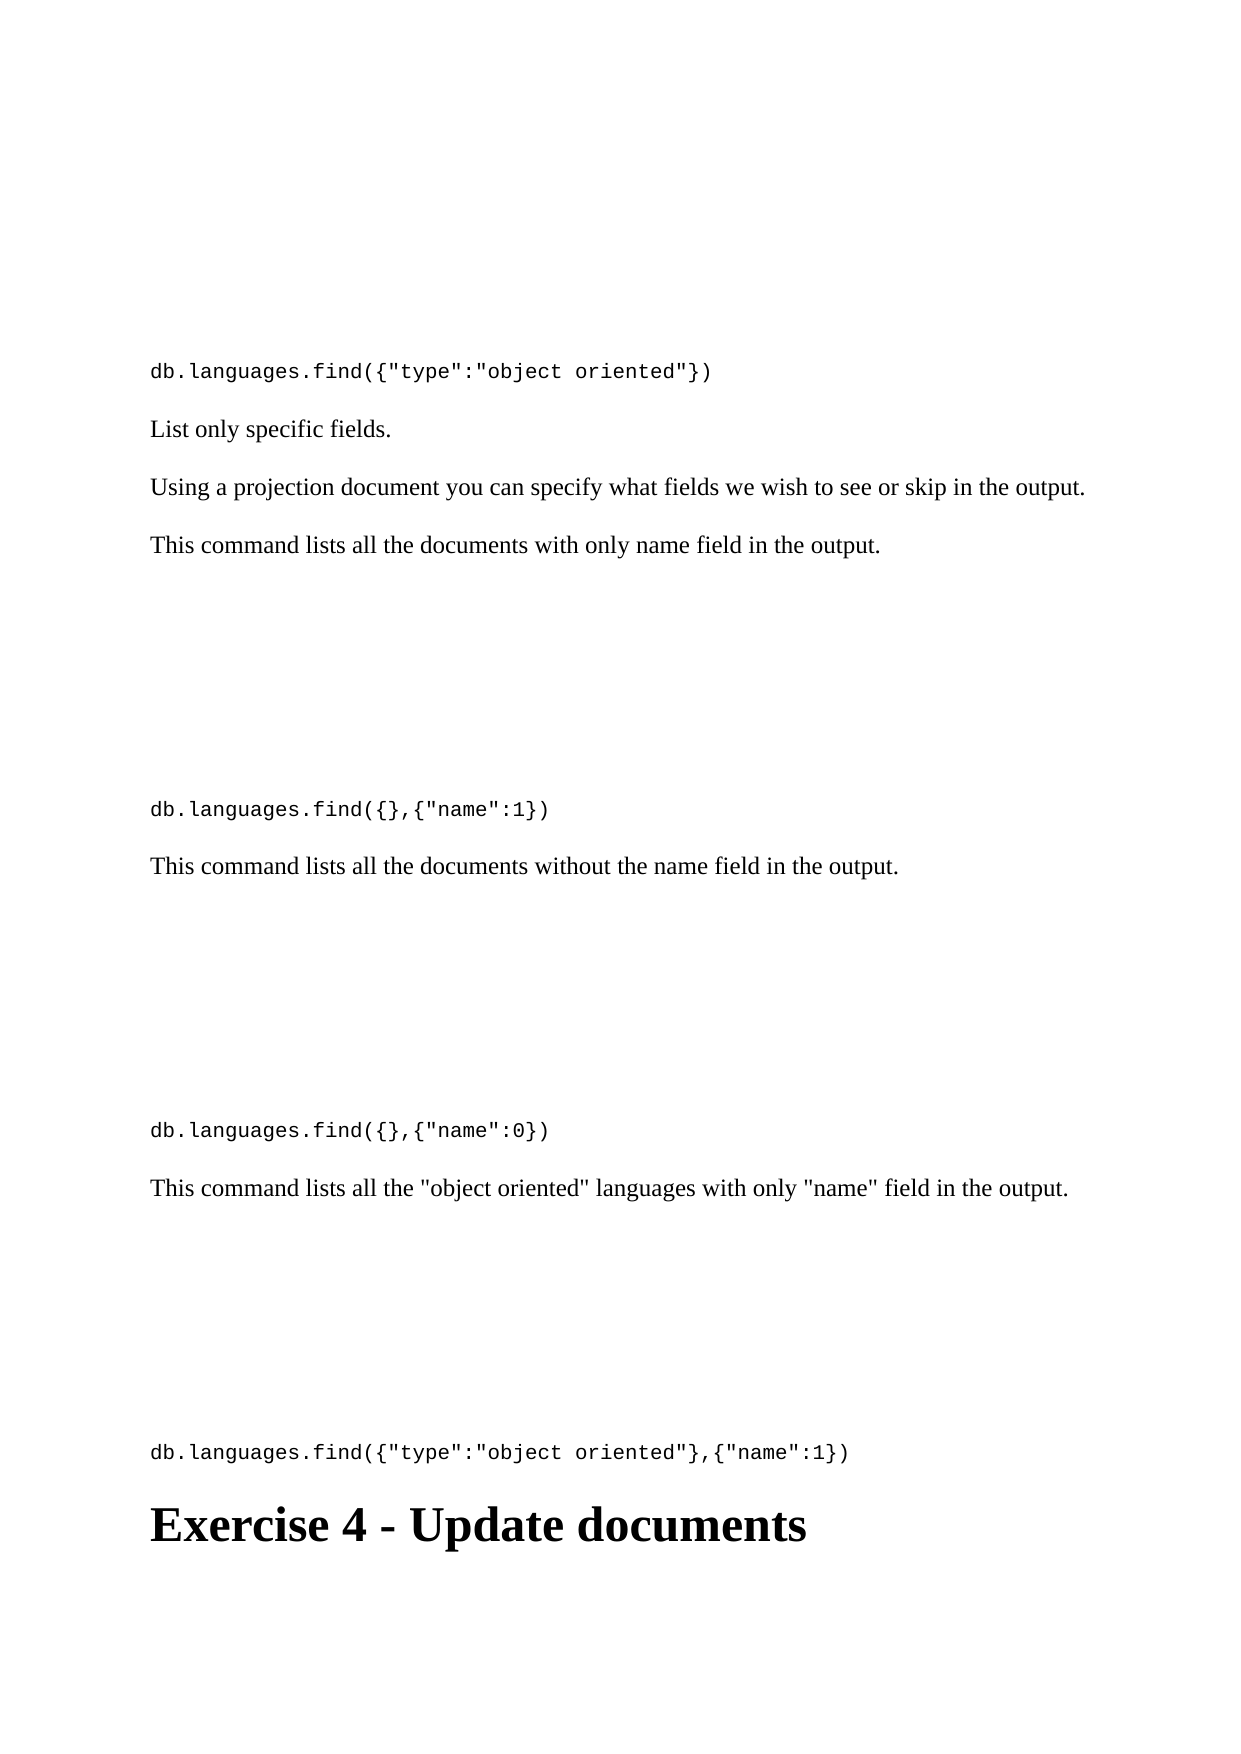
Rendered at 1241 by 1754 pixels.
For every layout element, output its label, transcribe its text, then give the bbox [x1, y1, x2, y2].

text This command lists all the documents without the name field in the output. [150, 851, 1090, 880]
text List only specific fields. [150, 414, 1090, 443]
text Using a projection document you can specify what fields we wish to see or skip in the output. [150, 472, 1090, 501]
text db.languages.find({},{"name":0}) [150, 1120, 1090, 1144]
text Exercise 4 - Update documents [150, 1495, 1090, 1552]
text This command lists all the documents with only name field in the output. [150, 530, 1090, 558]
text This command lists all the "object oriented" languages with only "name" field in the output. [150, 1173, 1090, 1202]
text db.languages.find({"type":"object oriented"},{"name":1}) [150, 1442, 1090, 1466]
text db.languages.find({"type":"object oriented"}) [150, 361, 1090, 385]
text db.languages.find({},{"name":1}) [150, 799, 1090, 822]
